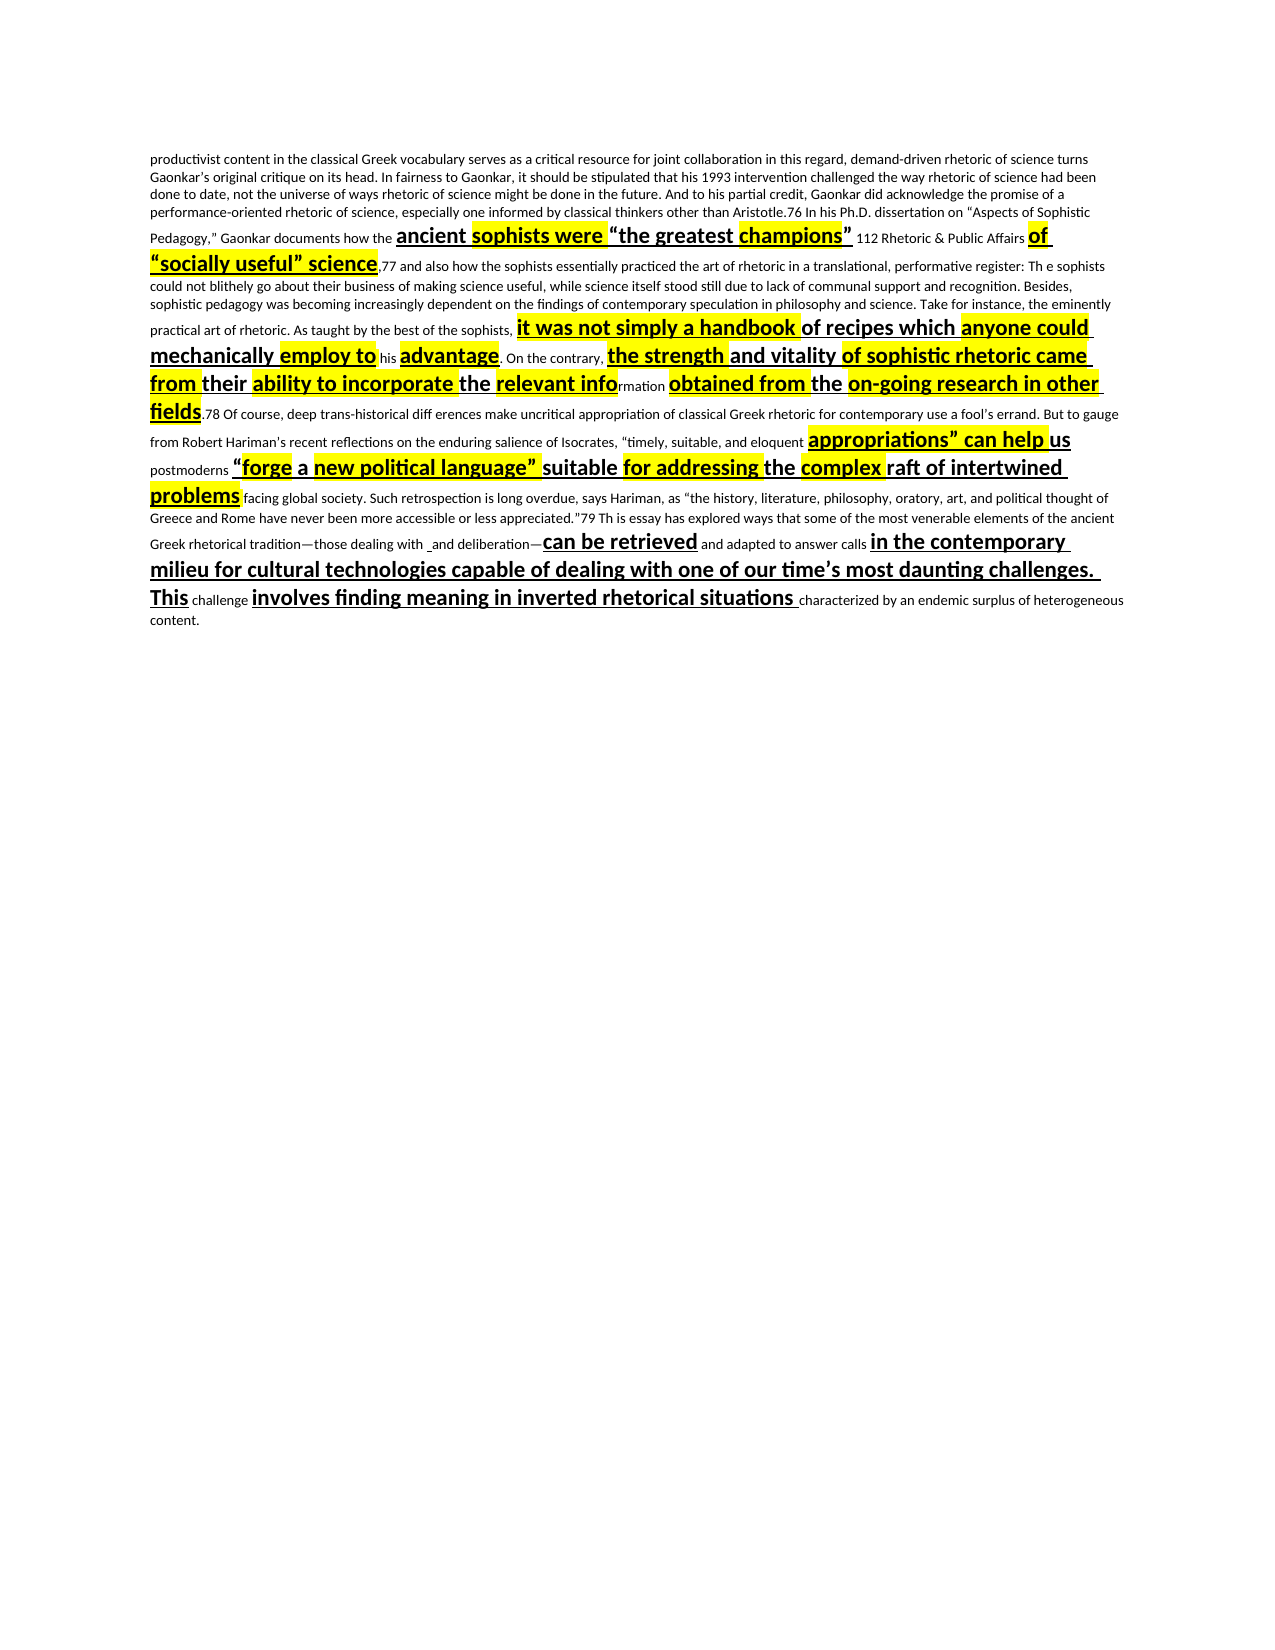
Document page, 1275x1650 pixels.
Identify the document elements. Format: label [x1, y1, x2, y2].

text [150, 150, 1125, 629]
